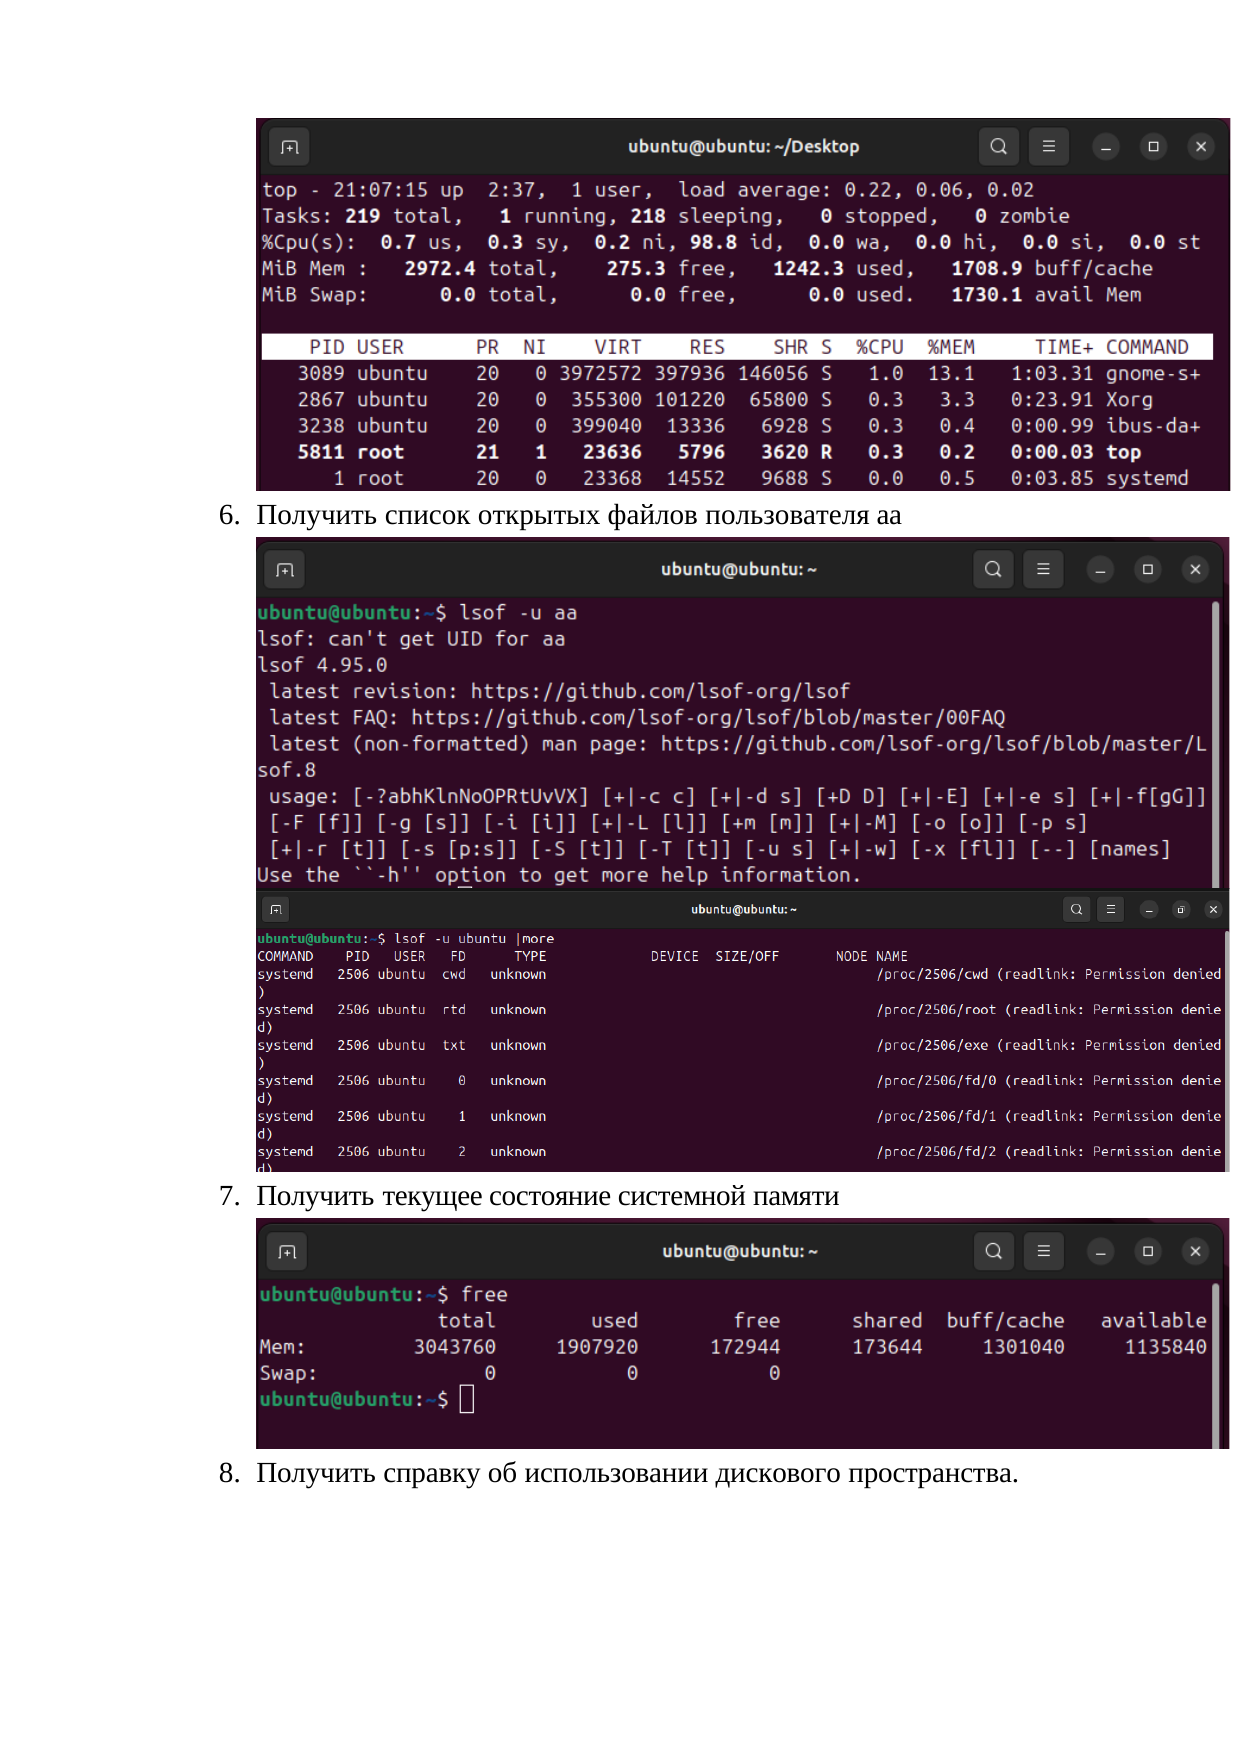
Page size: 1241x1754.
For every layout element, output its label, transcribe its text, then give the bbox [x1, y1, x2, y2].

picture [256, 537, 1230, 1172]
picture [256, 1218, 1230, 1449]
list Получить текущее состояние системной памяти [219, 1178, 1152, 1212]
list Получить список открытых файлов пользователя aa [219, 497, 1152, 530]
picture [256, 118, 1231, 491]
list Получить справку об использовании дискового пространства. [219, 1455, 1152, 1488]
